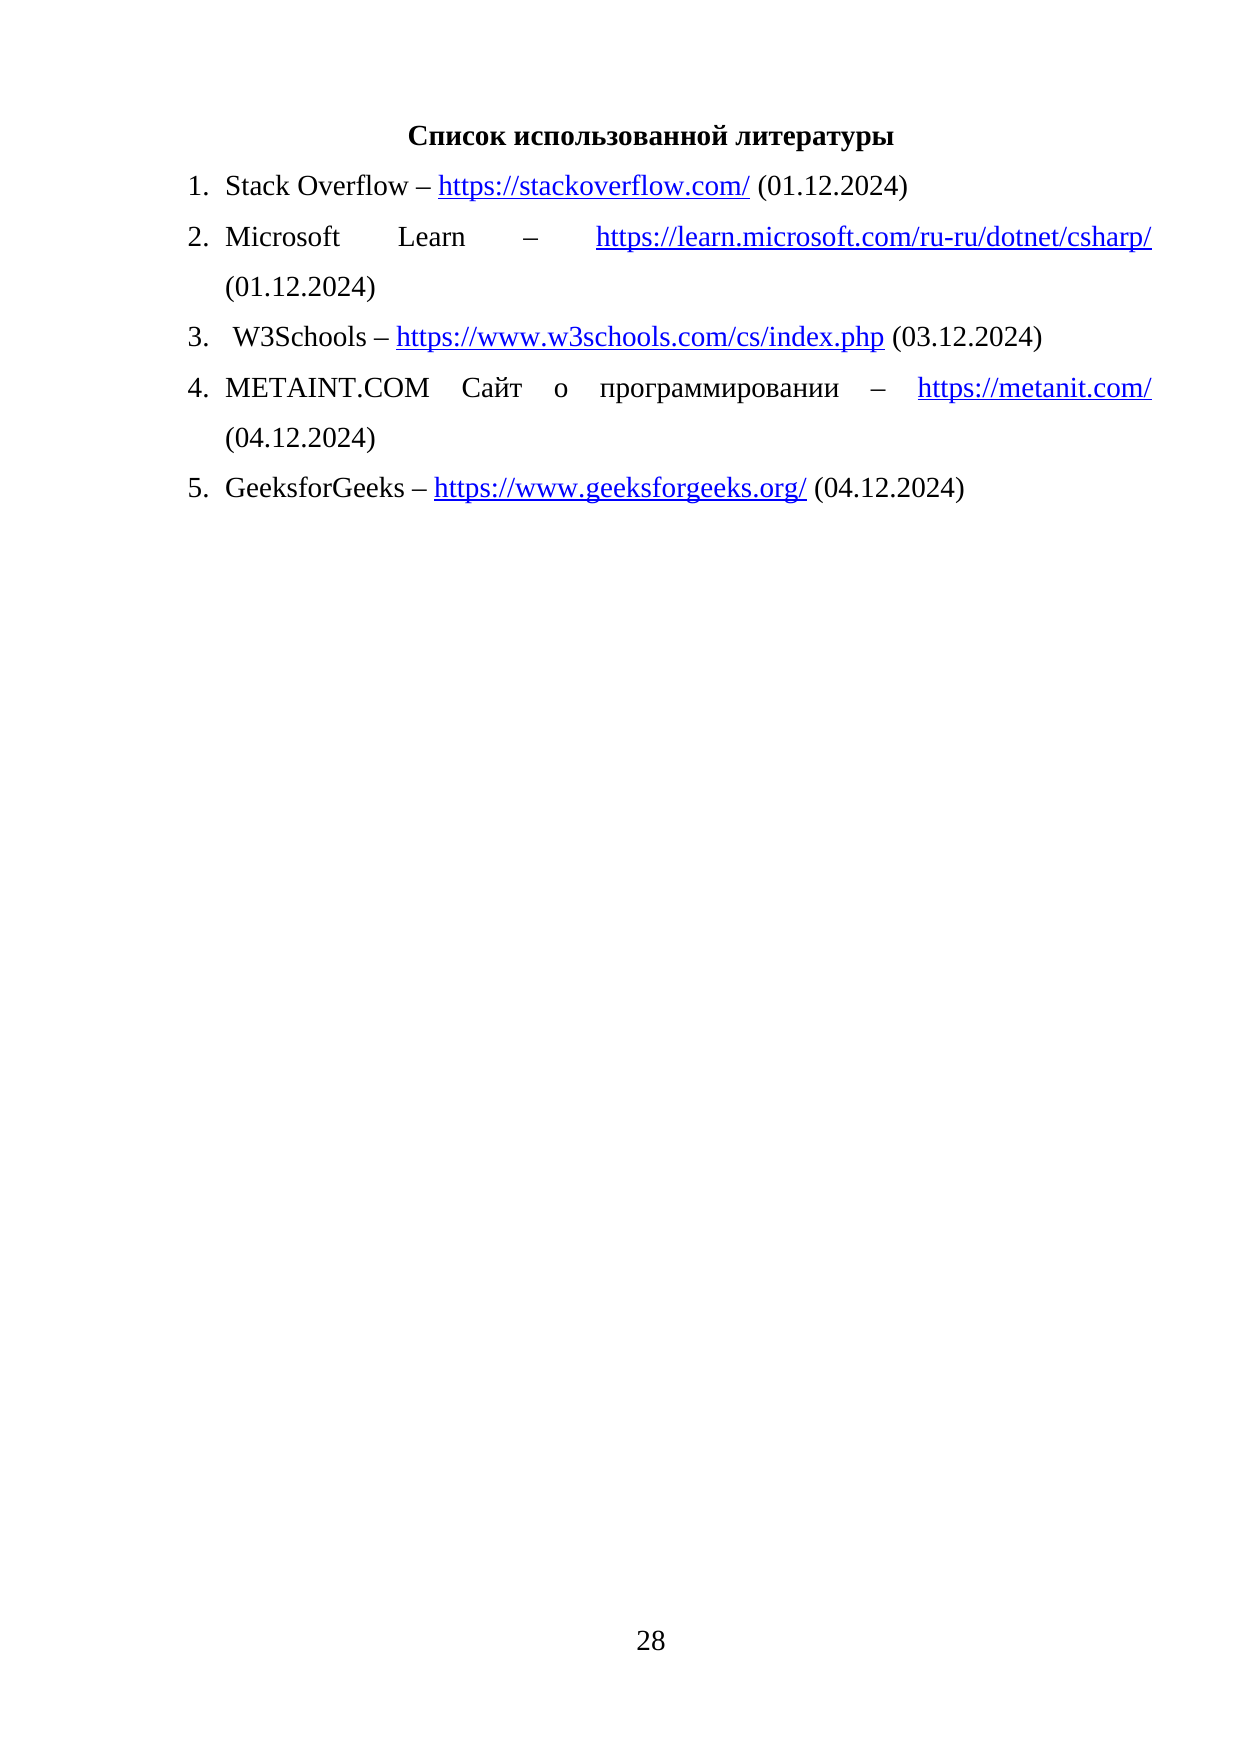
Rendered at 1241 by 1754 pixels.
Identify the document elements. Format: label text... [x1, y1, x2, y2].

text Список использованной литературы [150, 118, 1152, 152]
list GeeksforGeeks – https://www.geeksforgeeks.org/ (04.12.2024) [187, 470, 1152, 504]
list METAINT.COM Сайт о программировании – https://metanit.com/ (04.12.2024) [187, 370, 1152, 454]
list Microsoft Learn – https://learn.microsoft.com/ru-ru/dotnet/csharp/ (01.12.2024) [187, 219, 1152, 303]
list Stack Overflow – https://stackoverflow.com/ (01.12.2024) [187, 168, 1152, 202]
list W3Schools – https://www.w3schools.com/cs/index.php (03.12.2024) [187, 319, 1152, 353]
